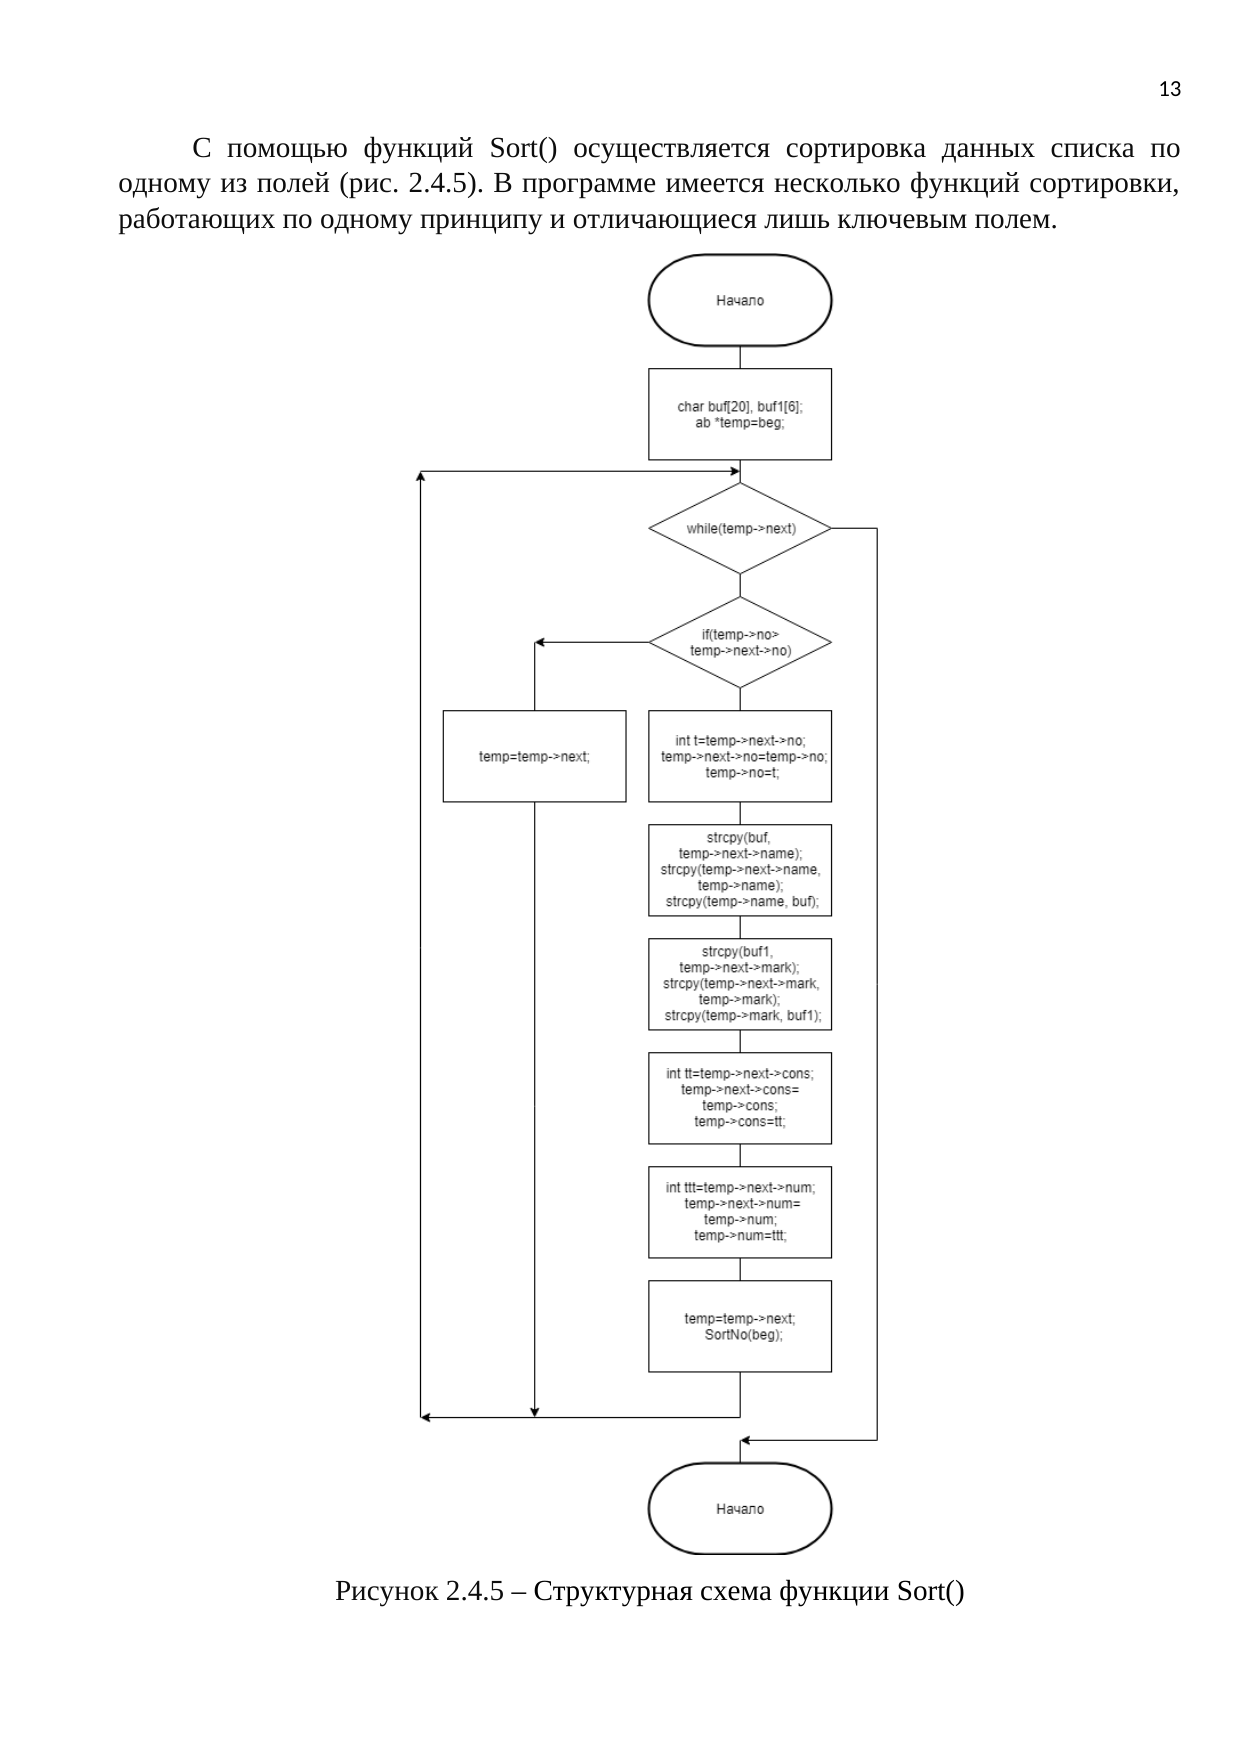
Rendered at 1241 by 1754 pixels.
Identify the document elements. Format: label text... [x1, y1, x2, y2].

text С помощью функций Sort() осуществляется сортировка данных списка по одному из полей (рис. 2.4.5). В программе имеется несколько функций сортировки, работающих по одному принципу и отличающиеся лишь ключевым полем. [118, 130, 1181, 234]
text Рисунок 2.4.5 – Структурная схема функции Sort() [118, 1573, 1181, 1606]
picture [412, 253, 887, 1555]
